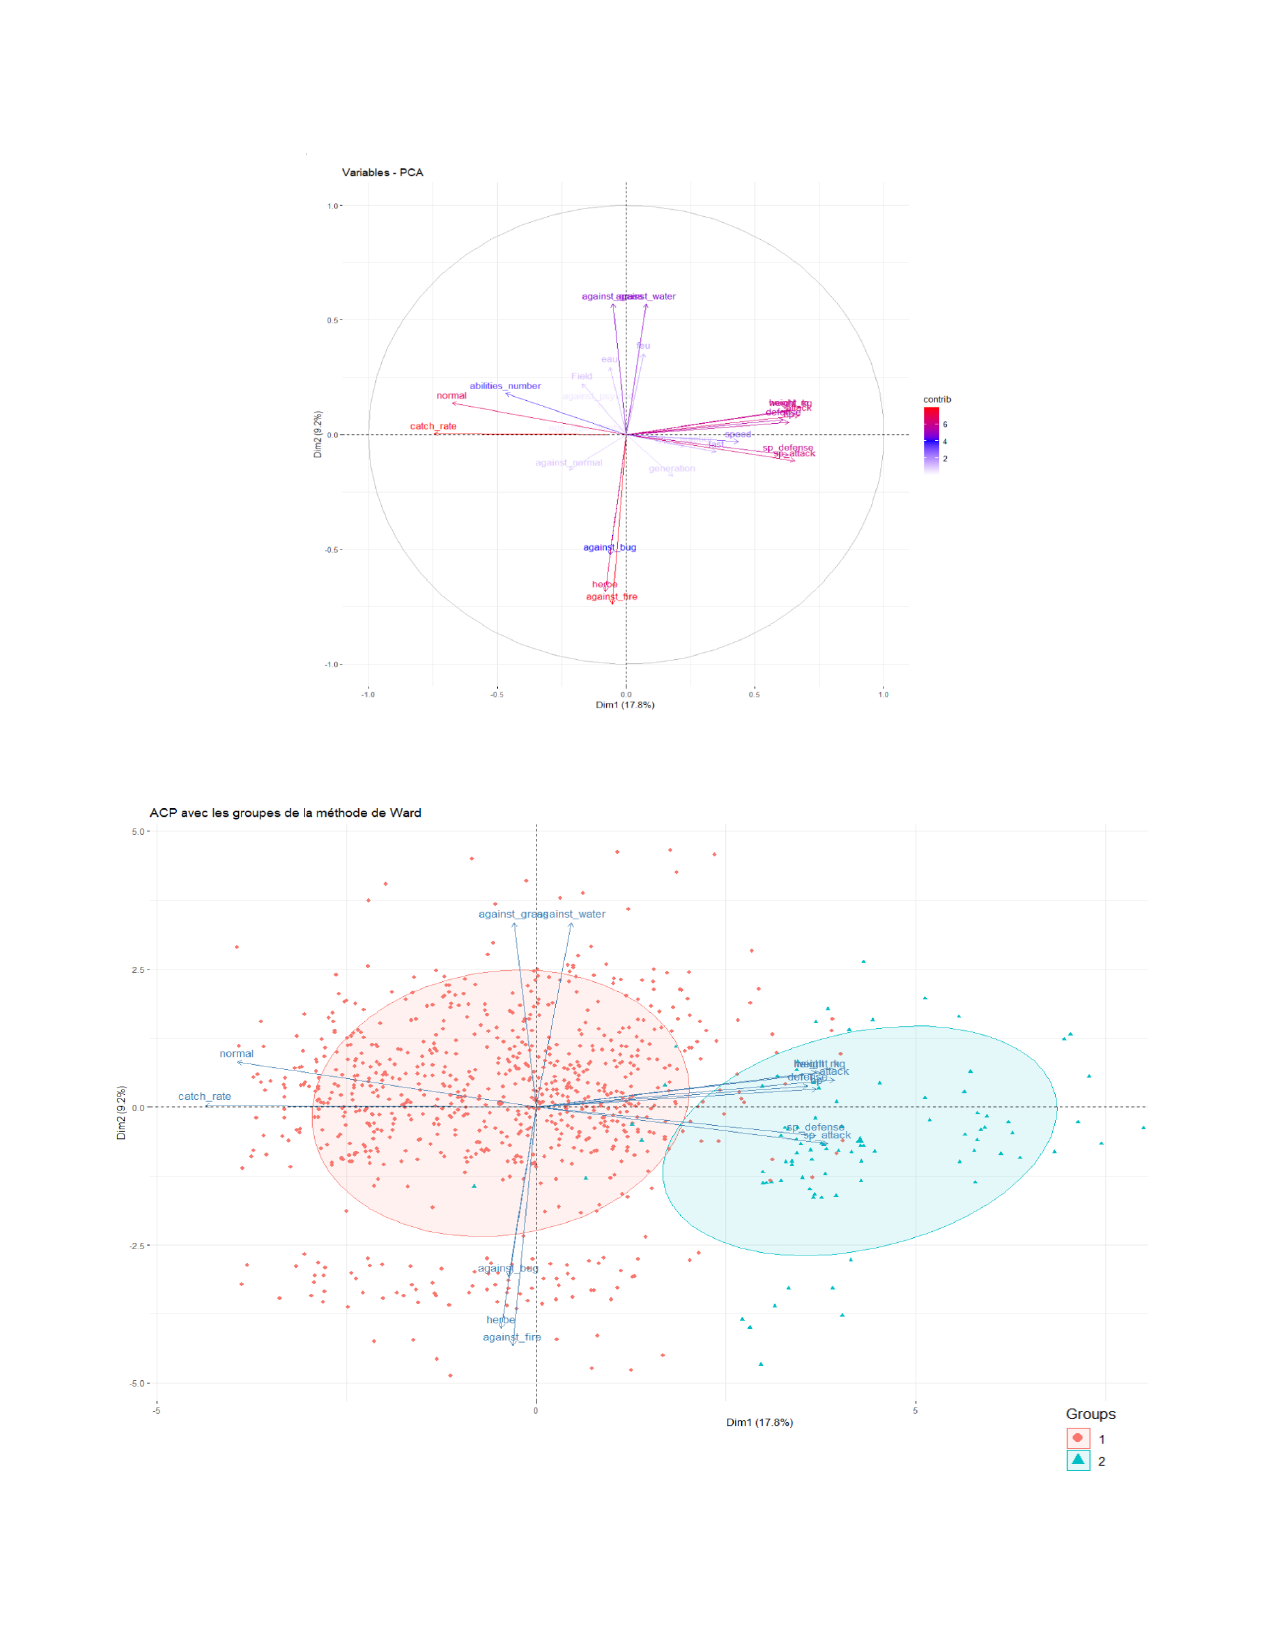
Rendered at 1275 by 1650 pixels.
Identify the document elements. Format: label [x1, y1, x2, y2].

picture [104, 801, 1148, 1489]
picture [306, 153, 969, 716]
